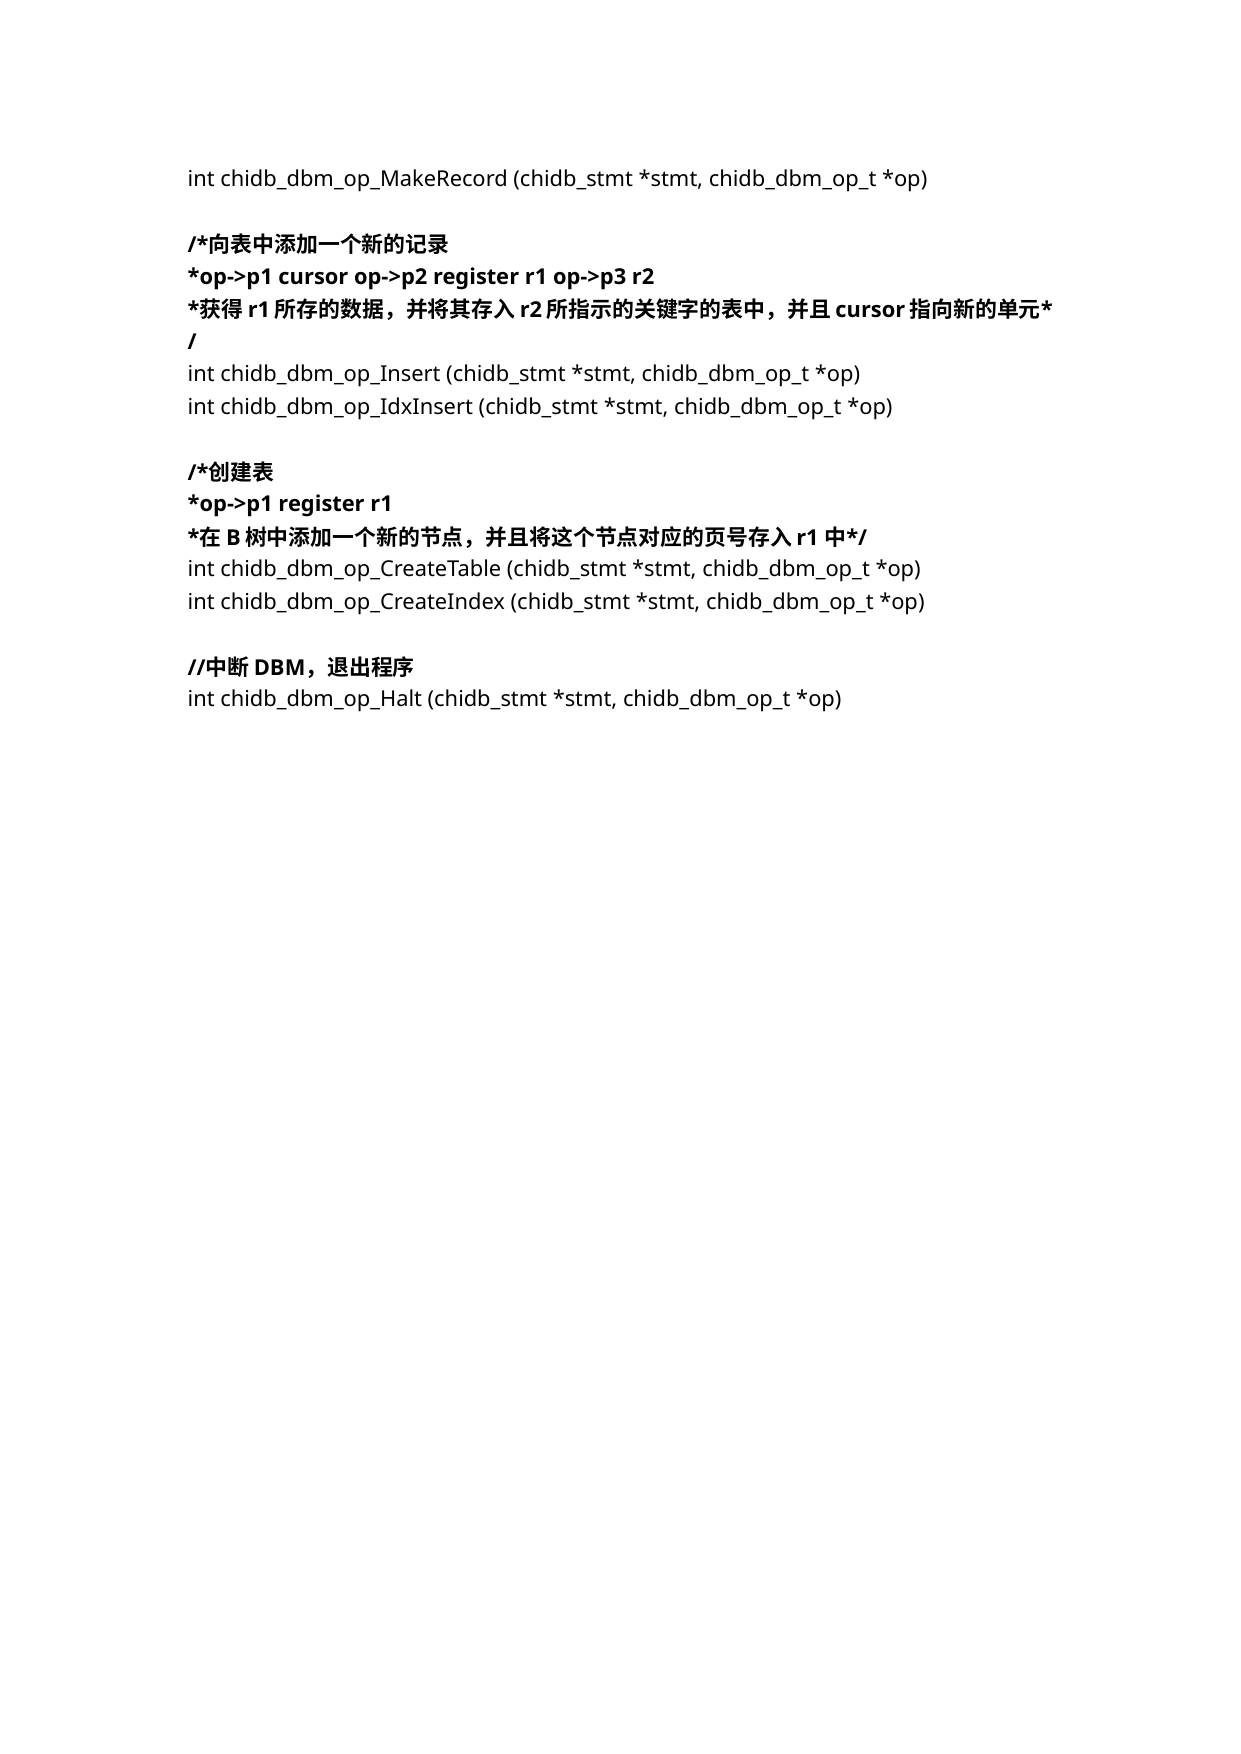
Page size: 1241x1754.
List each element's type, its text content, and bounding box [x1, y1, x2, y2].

text /*向表中添加一个新的记录 [187, 227, 1053, 259]
text int chidb_dbm_op_MakeRecord (chidb_stmt *stmt, chidb_dbm_op_t *op) [187, 162, 1053, 194]
text *在B树中添加一个新的节点，并且将这个节点对应的页号存入r1 中*/ [187, 519, 1053, 552]
text int chidb_dbm_op_Halt (chidb_stmt *stmt, chidb_dbm_op_t *op) [187, 682, 1053, 714]
text //中断DBM，退出程序 [187, 649, 1053, 682]
text int chidb_dbm_op_IdxInsert (chidb_stmt *stmt, chidb_dbm_op_t *op) [187, 389, 1053, 422]
text *获得r1所存的数据，并将其存入r2所指示的关键字的表中，并且cursor指向新的单元*/ [187, 292, 1053, 357]
text *op->p1 cursor op->p2 register r1 op->p3 r2 [187, 259, 1053, 292]
text int chidb_dbm_op_CreateIndex (chidb_stmt *stmt, chidb_dbm_op_t *op) [187, 584, 1053, 617]
text *op->p1 register r1 [187, 487, 1053, 519]
text int chidb_dbm_op_CreateTable (chidb_stmt *stmt, chidb_dbm_op_t *op) [187, 552, 1053, 584]
text int chidb_dbm_op_Insert (chidb_stmt *stmt, chidb_dbm_op_t *op) [187, 357, 1053, 389]
text /*创建表 [187, 454, 1053, 487]
